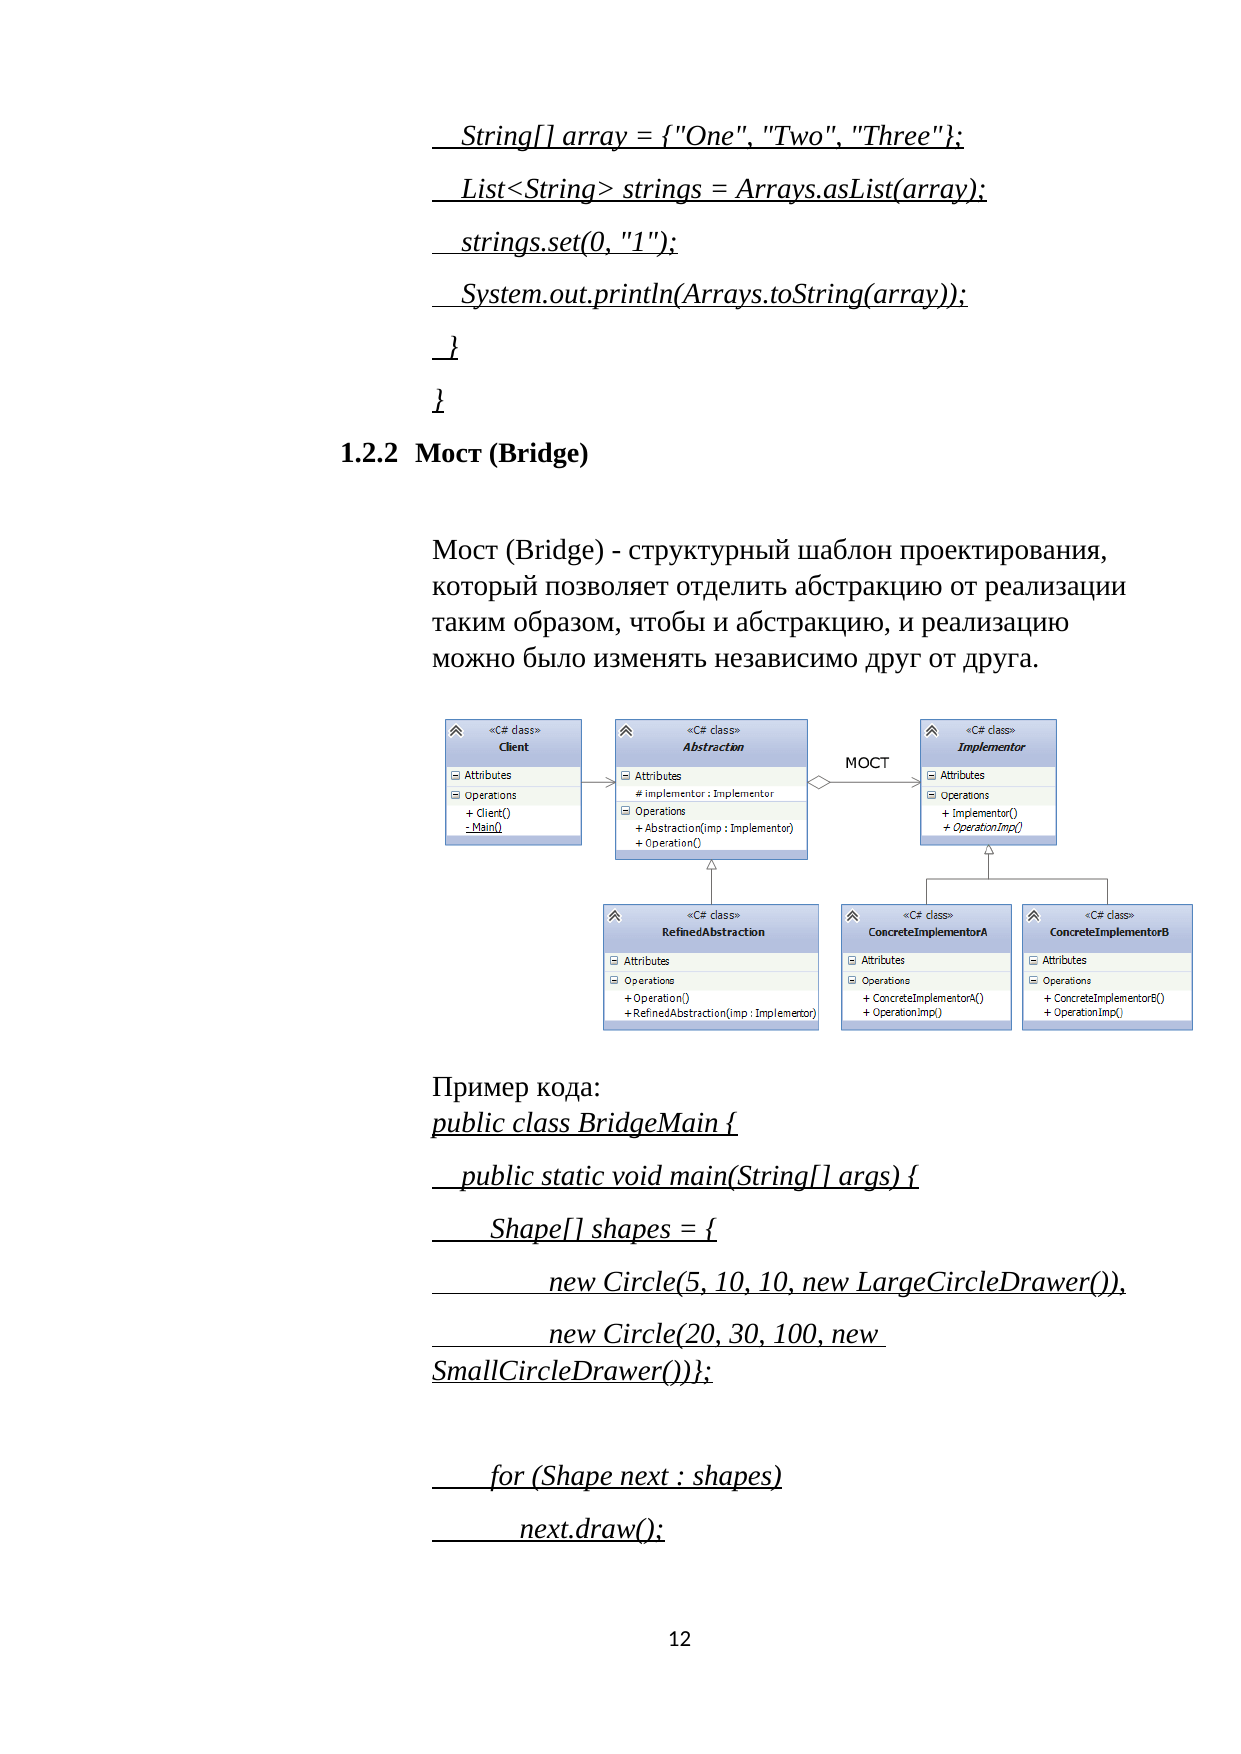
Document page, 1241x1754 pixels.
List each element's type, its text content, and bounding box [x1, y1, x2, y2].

picture [431, 712, 1206, 1036]
text for (Shape next : shapes) [432, 1458, 1152, 1492]
text List<String> strings = Arrays.asList(array); [432, 171, 1152, 204]
text Shape[] shapes = { [432, 1211, 1152, 1244]
text } [432, 382, 1152, 416]
subtitle Мост (Bridge) [340, 435, 1152, 468]
text System.out.println(Arrays.toString(array)); [432, 277, 1152, 310]
text } [432, 329, 1152, 363]
text public static void main(String[] args) { [432, 1158, 1152, 1192]
text Мост (Bridge) - структурный шаблон проектирования, который позволяет отделить абстракцию от реализации таким образом, чтобы и абстракцию, и реализацию можно было изменять независимо друг от друга. Пример кода: public class BridgeMain { [432, 1036, 1152, 1139]
text strings.set(0, "1"); [432, 224, 1152, 257]
text String[] array = {"One", "Two", "Three"}; [432, 118, 1152, 152]
text new Circle(5, 10, 10, new LargeCircleDrawer()), [432, 1264, 1152, 1297]
text next.draw(); [432, 1511, 1152, 1545]
text Мост (Bridge) - структурный шаблон проектирования, который позволяет отделить абстракцию от реализации таким образом, чтобы и абстракцию, и реализацию можно было изменять независимо друг от друга. Пример кода: public class BridgeMain { [432, 532, 1152, 712]
text new Circle(20, 30, 100, new SmallCircleDrawer())}; [432, 1317, 1152, 1386]
